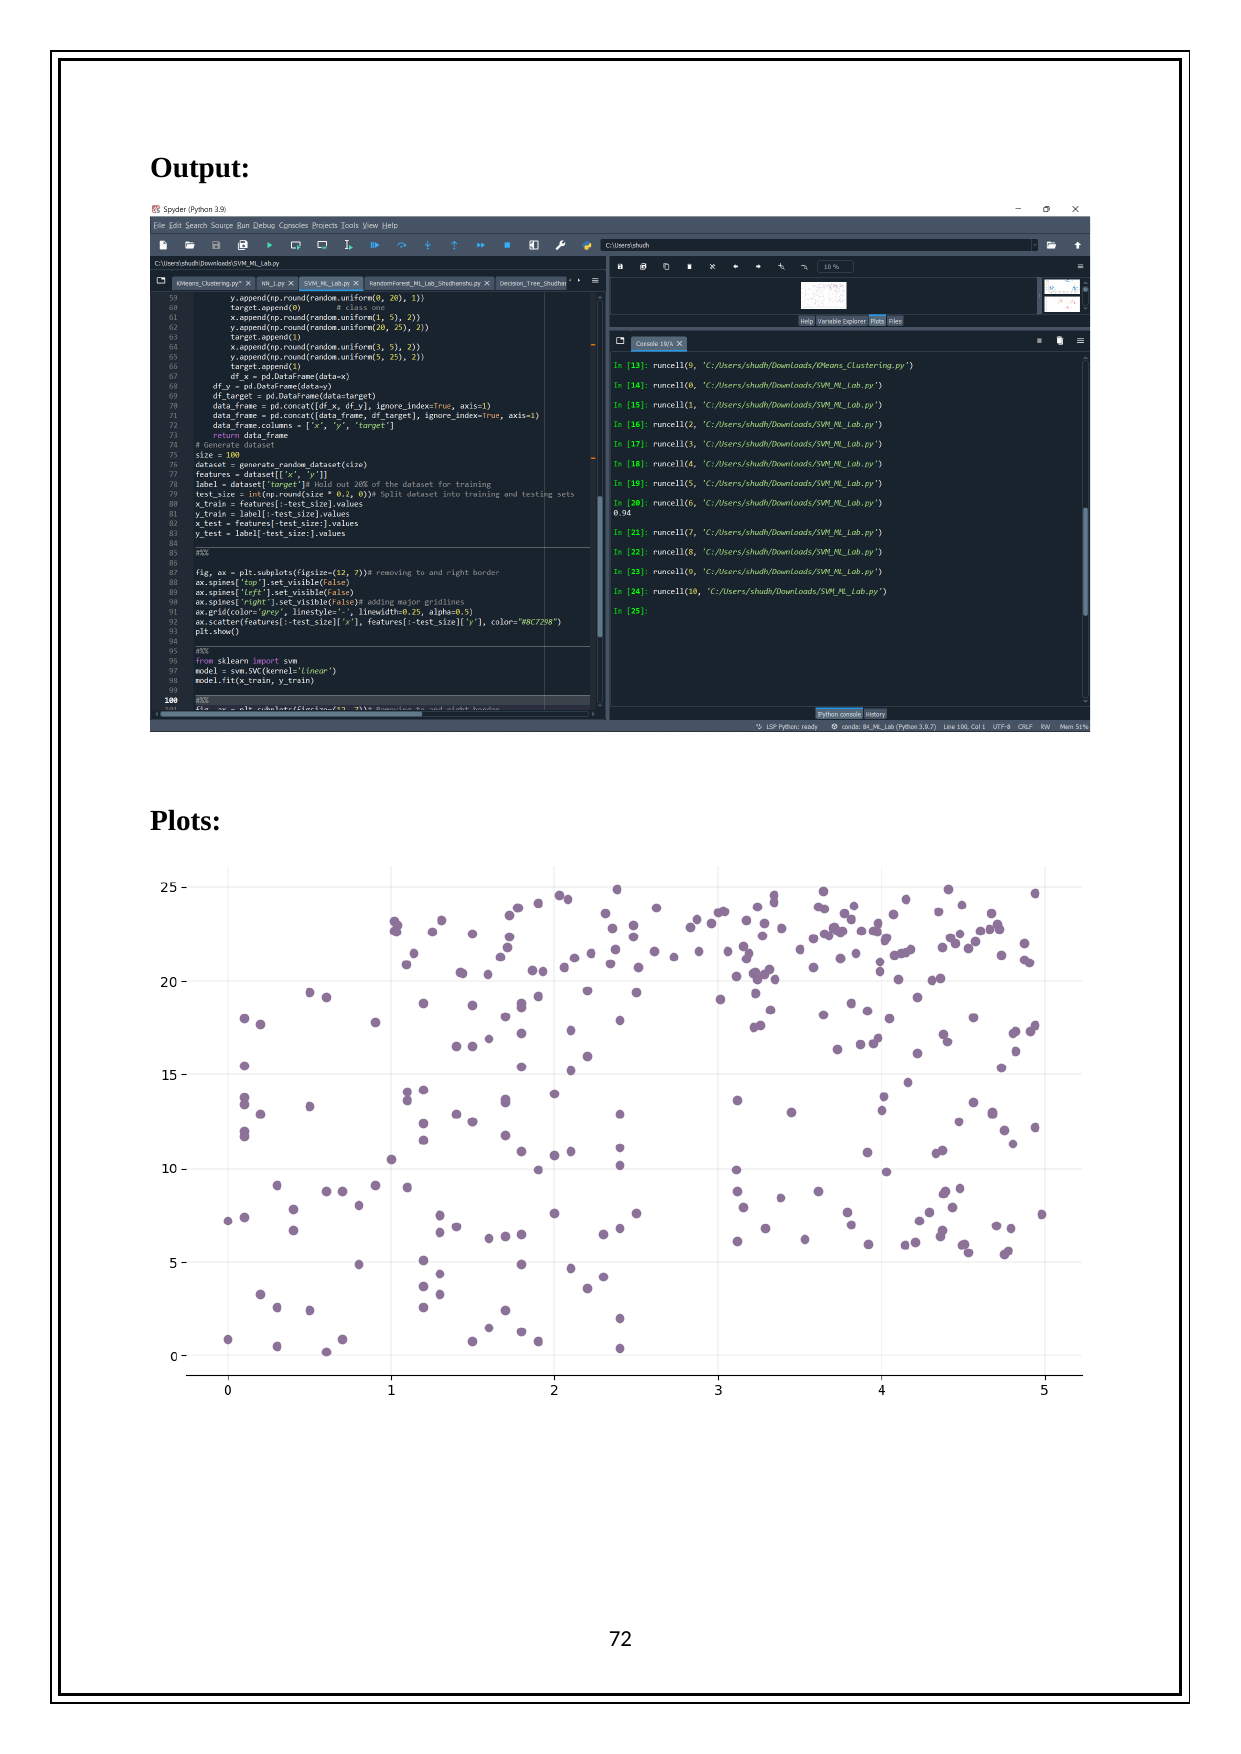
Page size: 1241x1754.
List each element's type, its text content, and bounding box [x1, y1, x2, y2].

picture [150, 202, 1091, 732]
picture [150, 856, 1091, 1407]
text Output: [150, 150, 1090, 183]
text Plots: [150, 803, 1090, 837]
